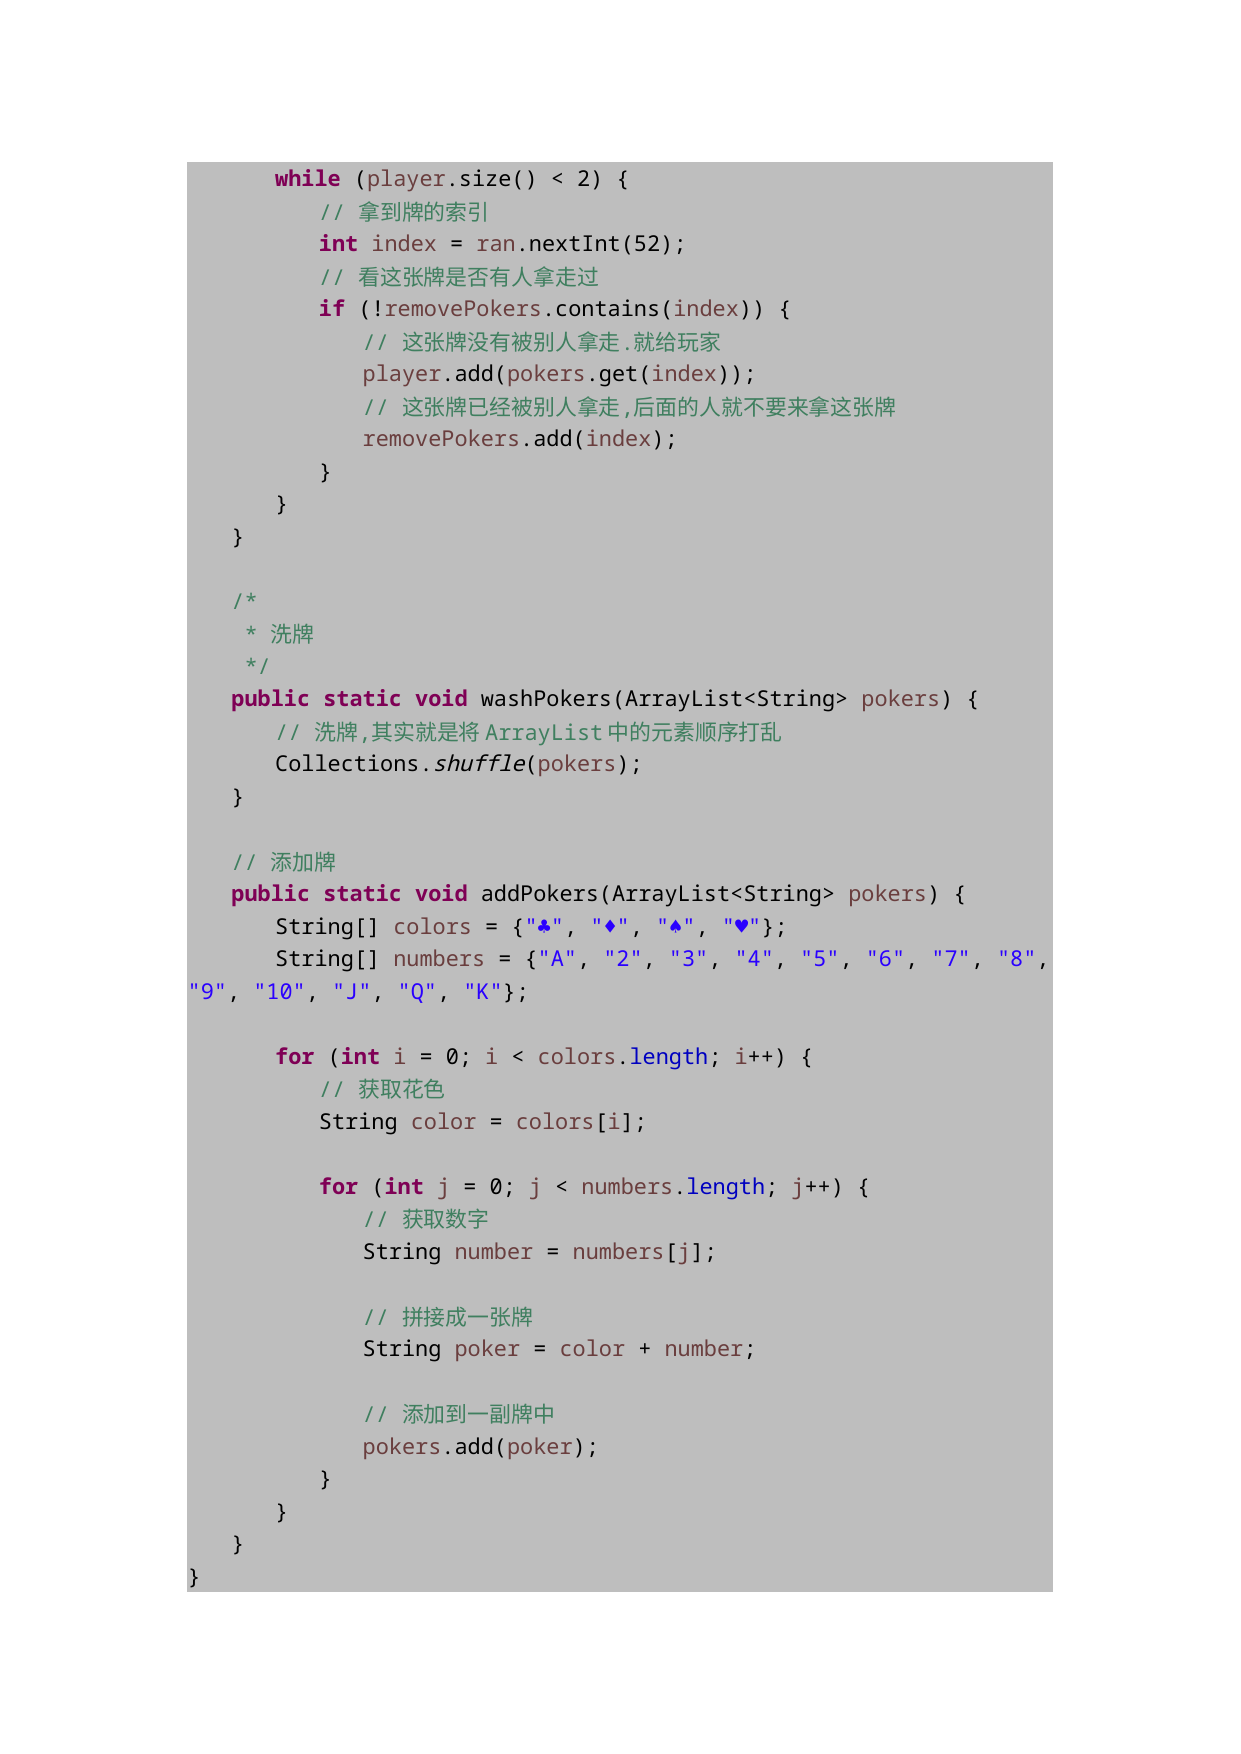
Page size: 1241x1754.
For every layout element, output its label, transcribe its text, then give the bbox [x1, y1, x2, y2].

text // 这张牌没有被别人拿走.就给玩家 [187, 324, 1053, 357]
text } [187, 519, 1053, 552]
text if (!removePokers.contains(index)) { [187, 292, 1053, 324]
text public static void addPokers(ArrayList<String> pokers) { [187, 877, 1053, 909]
text public static void washPokers(ArrayList<String> pokers) { [187, 682, 1053, 714]
text String color = colors[i]; [187, 1104, 1053, 1137]
text int index = ran.nextInt(52); [187, 227, 1053, 259]
text pokers.add(poker); [187, 1429, 1053, 1462]
text // 添加到一副牌中 [187, 1397, 1053, 1429]
text } [187, 487, 1053, 519]
text // 获取花色 [187, 1072, 1053, 1104]
text } [187, 1494, 1053, 1527]
text // 看这张牌是否有人拿走过 [187, 259, 1053, 292]
text * 洗牌 [187, 617, 1053, 649]
text for (int i = 0; i < colors.length; i++) { [187, 1039, 1053, 1072]
text } [187, 454, 1053, 487]
text String[] colors = {"♣", "♦", "♠", "♥"}; [187, 909, 1053, 942]
text String poker = color + number; [187, 1332, 1053, 1364]
text // 拿到牌的索引 [187, 194, 1053, 227]
text } [187, 1559, 1053, 1592]
text // 添加牌 [187, 844, 1053, 877]
text // 获取数字 [187, 1202, 1053, 1234]
text while (player.size() < 2) { [187, 162, 1053, 194]
text removePokers.add(index); [187, 422, 1053, 454]
text for (int j = 0; j < numbers.length; j++) { [187, 1169, 1053, 1202]
text player.add(pokers.get(index)); [187, 357, 1053, 389]
text // 这张牌已经被别人拿走,后面的人就不要来拿这张牌 [187, 389, 1053, 422]
text // 洗牌,其实就是将ArrayList中的元素顺序打乱 [187, 714, 1053, 747]
text } [187, 1462, 1053, 1494]
text */ [187, 649, 1053, 682]
text String[] numbers = {"A", "2", "3", "4", "5", "6", "7", "8", "9", "10", "J", "Q", "K"}; [187, 942, 1053, 1007]
text /* [187, 584, 1053, 617]
text // 拼接成一张牌 [187, 1299, 1053, 1332]
text } [187, 1527, 1053, 1559]
text Collections.shuffle(pokers); [187, 747, 1053, 779]
text String number = numbers[j]; [187, 1234, 1053, 1267]
text } [187, 779, 1053, 812]
